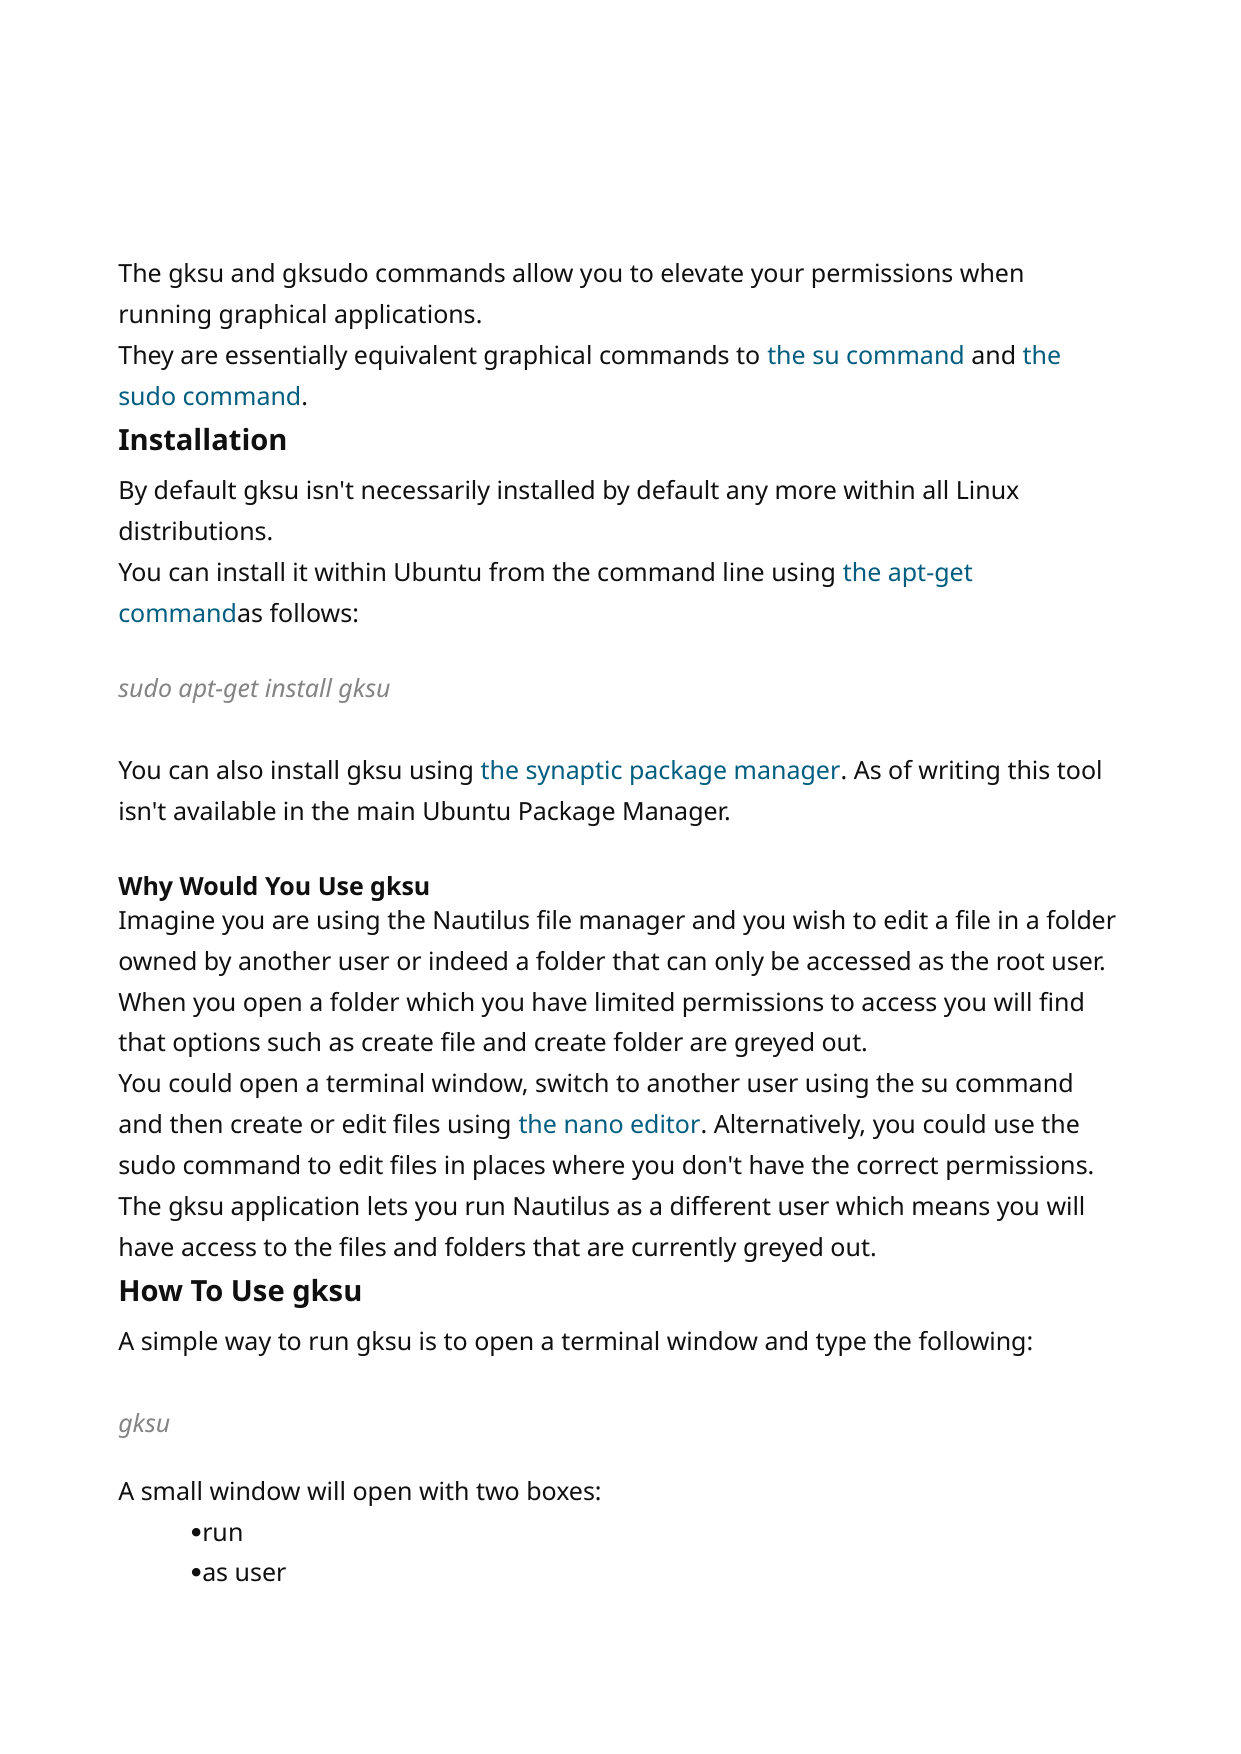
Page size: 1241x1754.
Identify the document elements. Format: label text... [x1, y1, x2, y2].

text You could open a terminal window, switch to another user using the su command and then create or edit files using the nano editor. Alternatively, you could use the sudo command to edit files in places where you don't have the correct permissions. [118, 1066, 1122, 1182]
subtitle Installation [118, 419, 1122, 459]
text When you open a folder which you have limited permissions to access you will find that options such as create file and create folder are greyed out. [118, 984, 1122, 1059]
text Imagine you are using the Nautilus file manager and you wish to edit a file in a folder owned by another user or indeed a folder that can only be accessed as the root user. [118, 903, 1122, 977]
text gksu [118, 1405, 1122, 1439]
text By default gksu isn't necessarily installed by default any more within all Linux distributions. [118, 473, 1122, 548]
list run [192, 1514, 1122, 1548]
text They are essentially equivalent graphical commands to the su command and the sudo command. [118, 338, 1122, 413]
subtitle How To Use gksu [118, 1270, 1122, 1310]
text You can install it within Ubuntu from the command line using the apt-get commandas follows: [118, 554, 1122, 629]
text A simple way to run gksu is to open a terminal window and type the following: [118, 1324, 1122, 1358]
list as user [192, 1555, 1122, 1589]
text The gksu and gksudo commands allow you to elevate your permissions when running graphical applications. [118, 256, 1122, 331]
text The gksu application lets you run Nautilus as a different user which means you will have access to the files and folders that are currently greyed out. [118, 1188, 1122, 1263]
text You can also install gksu using the synaptic package manager. As of writing this tool isn't available in the main Ubuntu Package Manager. [118, 752, 1122, 827]
text sudo apt-get install gksu [118, 671, 1122, 705]
text A small window will open with two boxes: [118, 1473, 1122, 1507]
subtitle Why Would You Use gksu [118, 868, 1122, 903]
